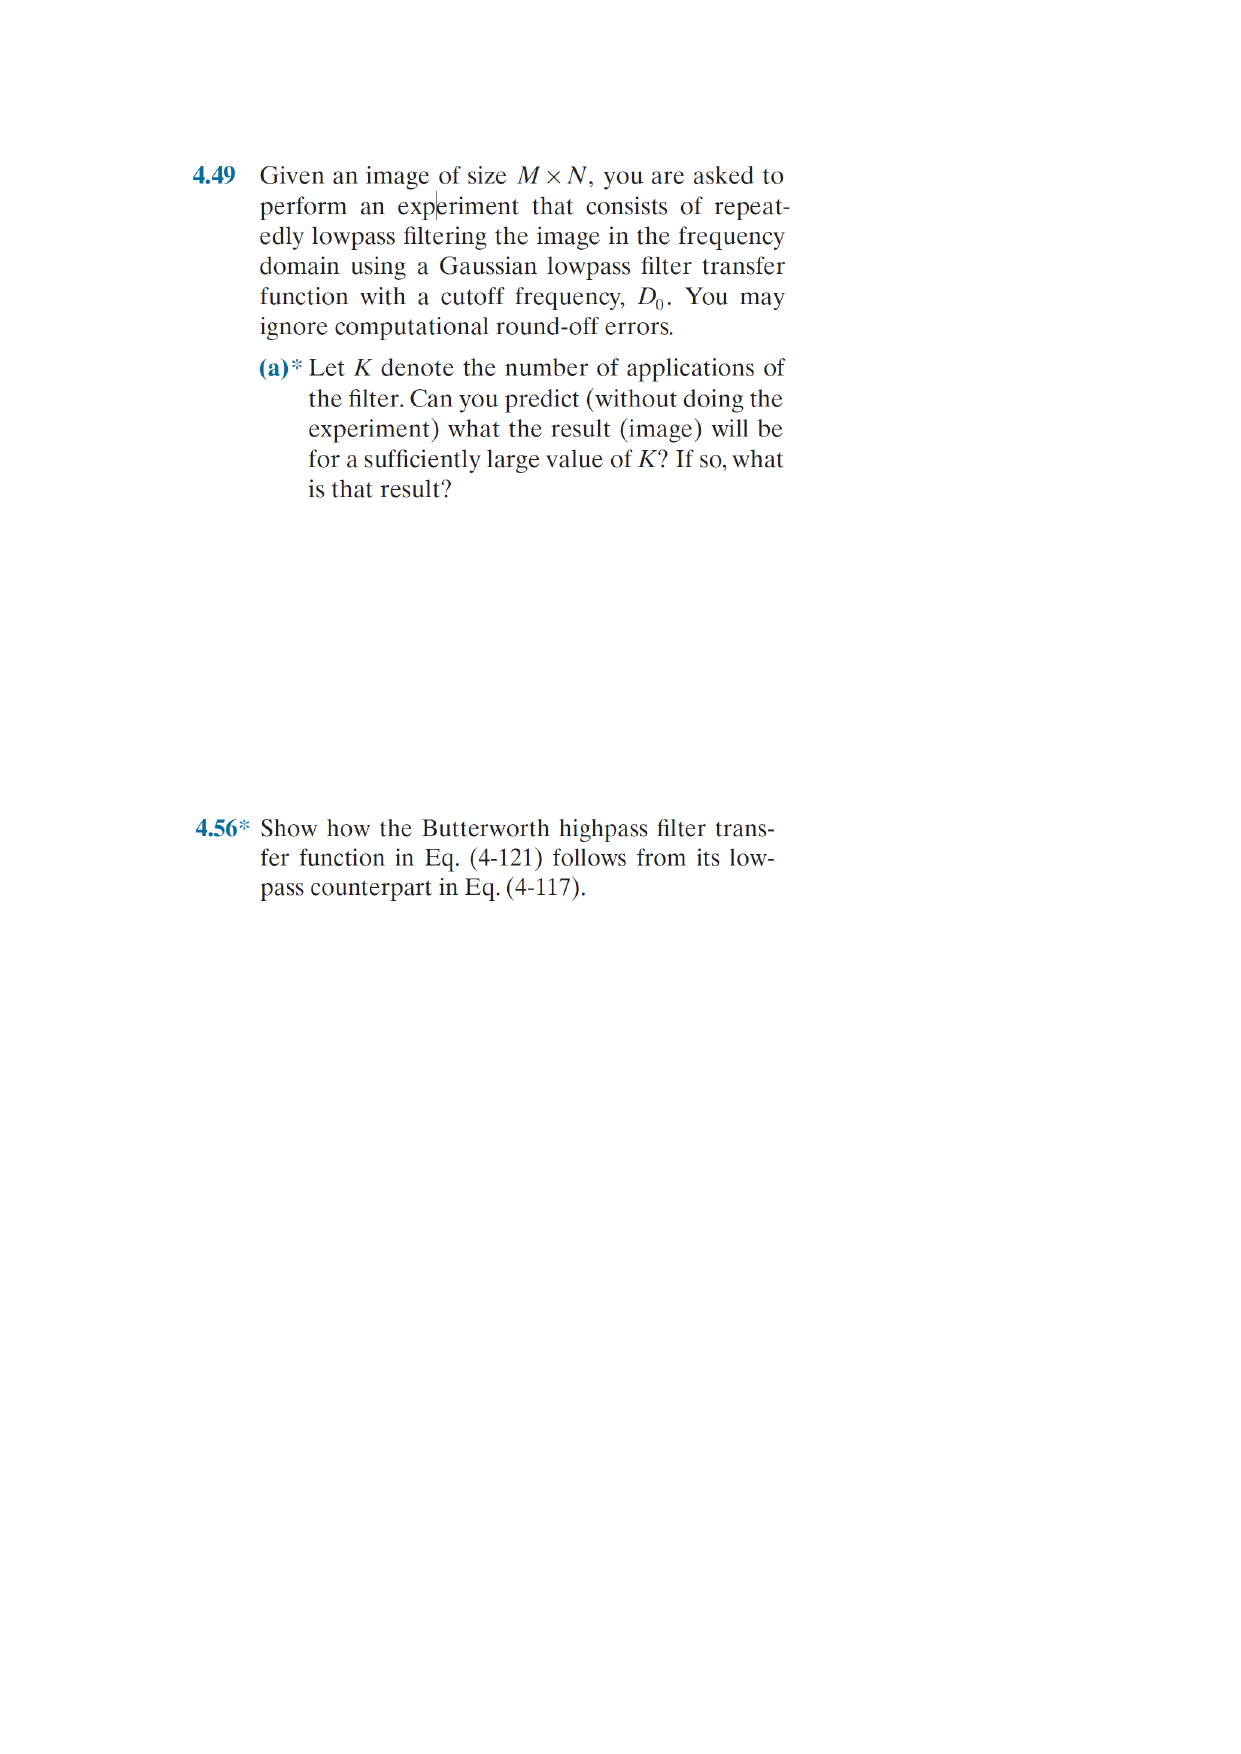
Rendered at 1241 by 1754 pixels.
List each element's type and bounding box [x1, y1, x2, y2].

picture [187, 162, 809, 505]
picture [187, 812, 787, 904]
